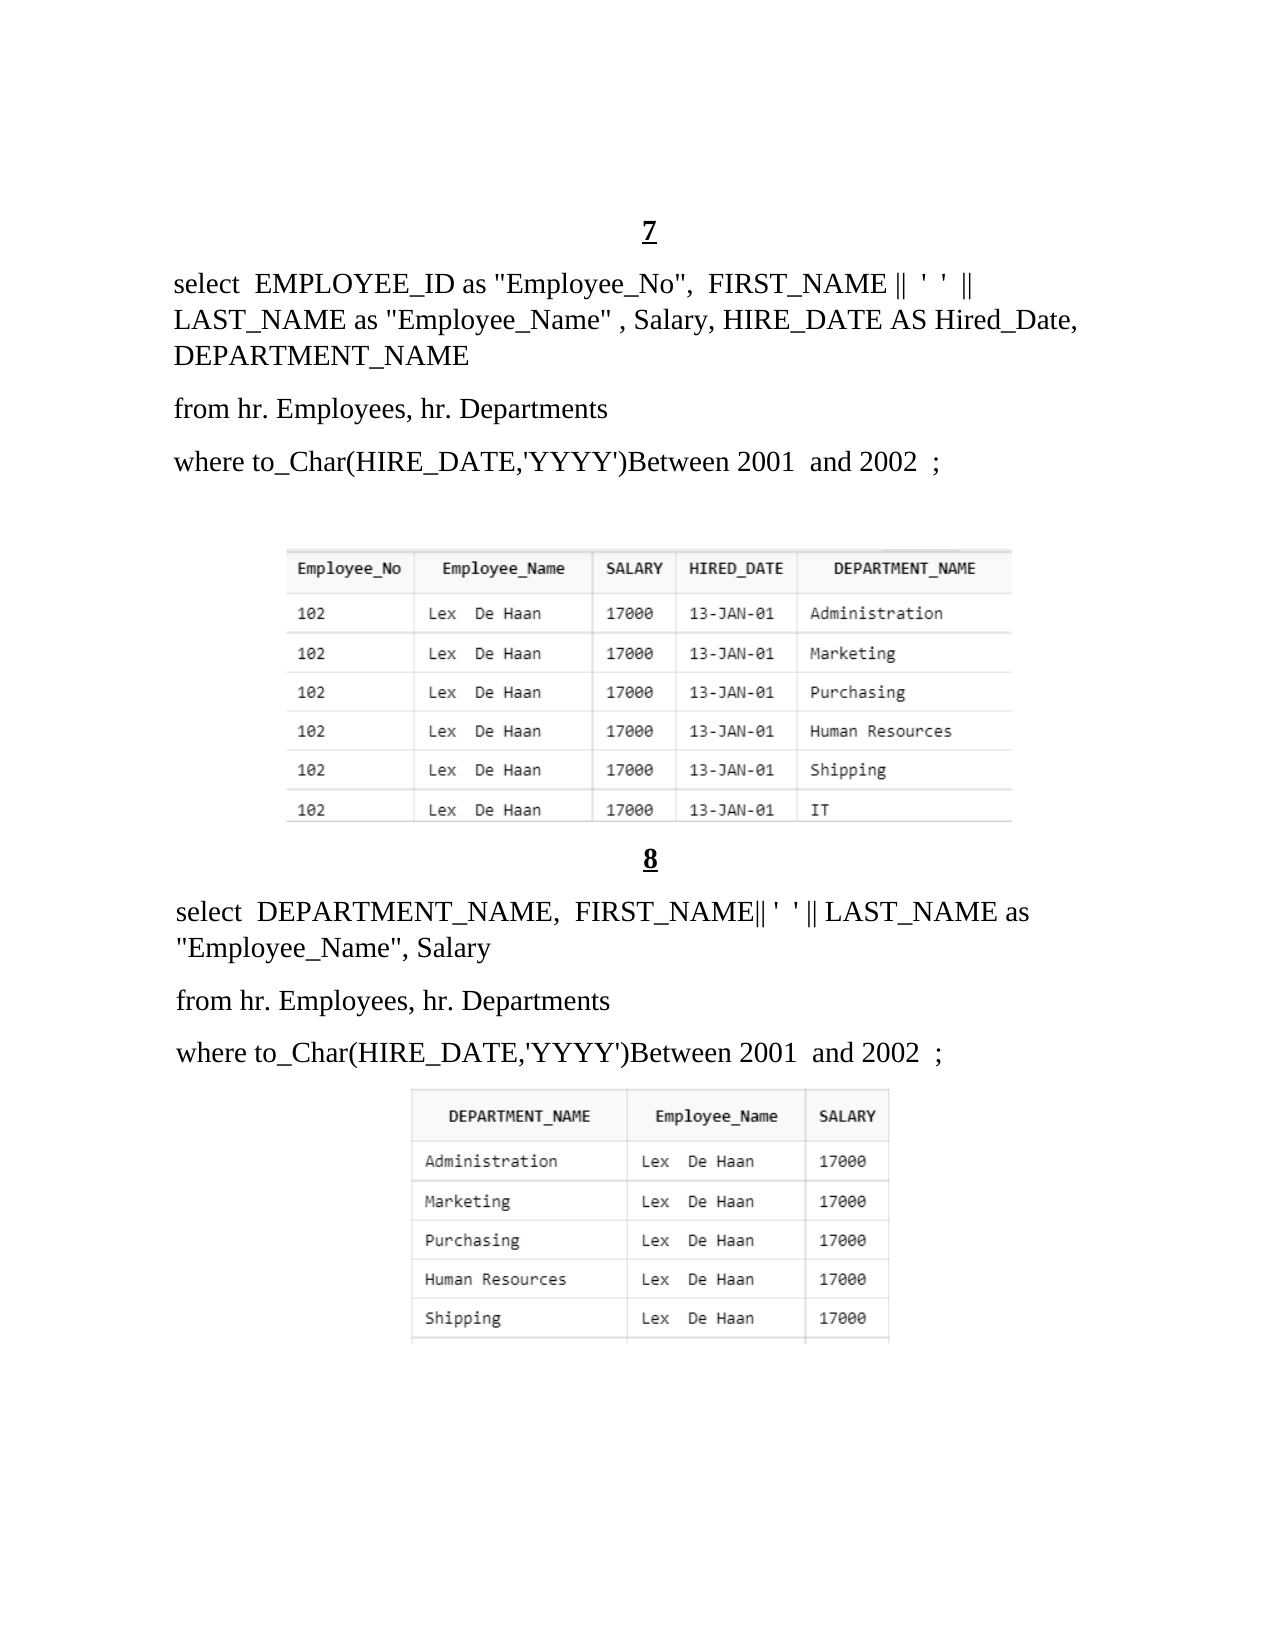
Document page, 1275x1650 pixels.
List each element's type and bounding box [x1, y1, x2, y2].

picture [409, 1088, 892, 1344]
picture [286, 549, 1012, 822]
table_cell [163, 150, 1135, 1478]
